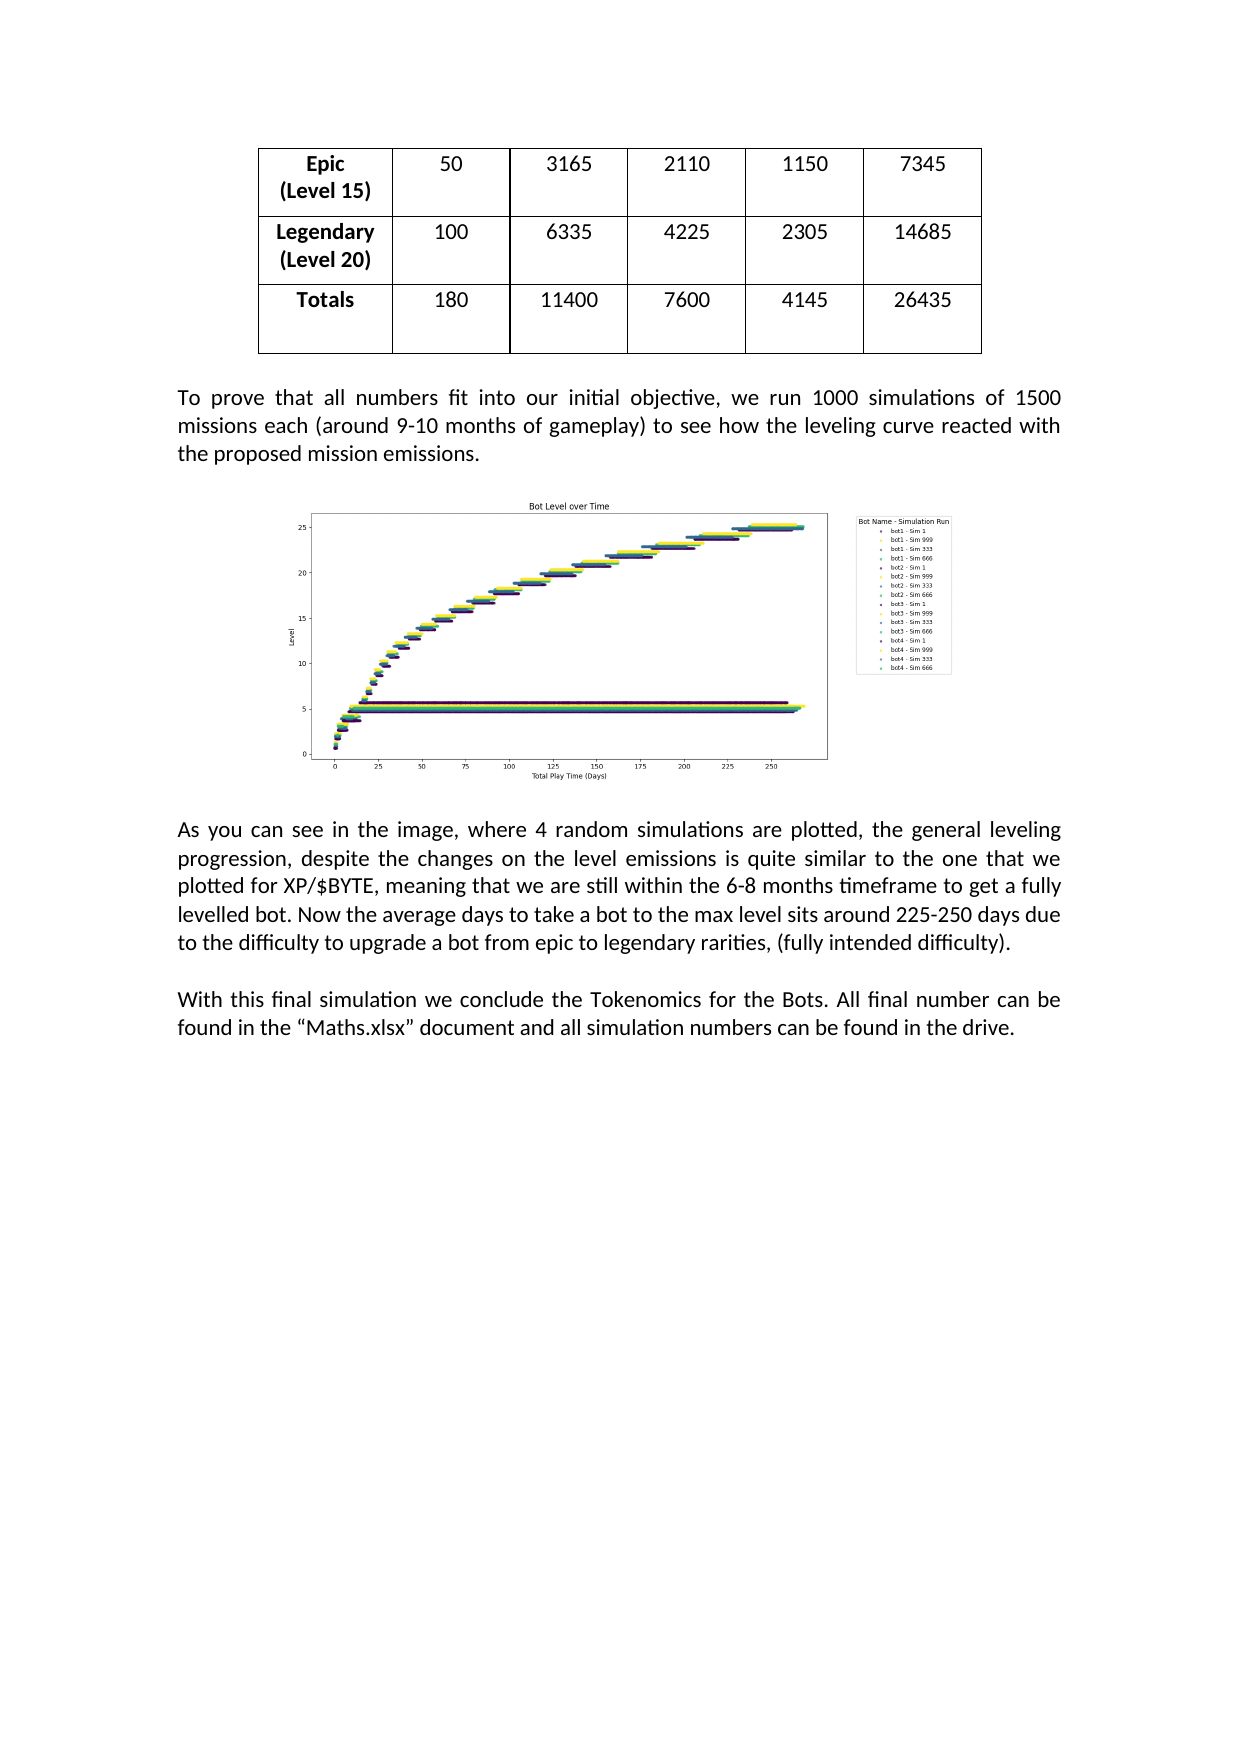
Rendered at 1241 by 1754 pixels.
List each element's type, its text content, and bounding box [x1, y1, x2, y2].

table_cell 2305 [746, 217, 863, 284]
table_cell 100 [393, 217, 509, 284]
table_cell Totals [259, 285, 392, 353]
table_cell 1150 [746, 149, 863, 216]
table_cell 50 [393, 149, 509, 216]
table_cell 4145 [746, 285, 863, 353]
text With this final simulation we conclude the Tokenomics for the Bots. All final number can be found in the “Maths.xlsx” document and all simulation numbers can be found in the drive. [177, 985, 1063, 1041]
table_cell 2110 [628, 149, 745, 216]
table_cell 26435 [864, 285, 981, 353]
table_cell 4225 [628, 217, 745, 284]
table_cell 7345 [864, 149, 981, 216]
table_cell 3165 [511, 149, 627, 216]
picture [281, 496, 959, 787]
table_cell 11400 [511, 285, 627, 353]
table_cell 7600 [628, 285, 745, 353]
table_cell 6335 [511, 217, 627, 284]
text As you can see in the image, where 4 random simulations are plotted, the general leveling progression, despite the changes on the level emissions is quite similar to the one that we plotted for XP/$BYTE, meaning that we are still within the 6-8 months timeframe to get a fully levelled bot. Now the average days to take a bot to the max level sits around 225-250 days due to the difficulty to upgrade a bot from epic to legendary rarities, (fully intended difficulty). [177, 816, 1063, 956]
table_cell Epic (Level 15) [259, 149, 392, 216]
table_cell 14685 [864, 217, 981, 284]
text To prove that all numbers fit into our initial objective, we run 1000 simulations of 1500 missions each (around 9-10 months of gameplay) to see how the leveling curve reacted with the proposed mission emissions. [177, 383, 1063, 467]
table_cell Legendary (Level 20) [259, 217, 392, 284]
table_cell 180 [393, 285, 509, 353]
